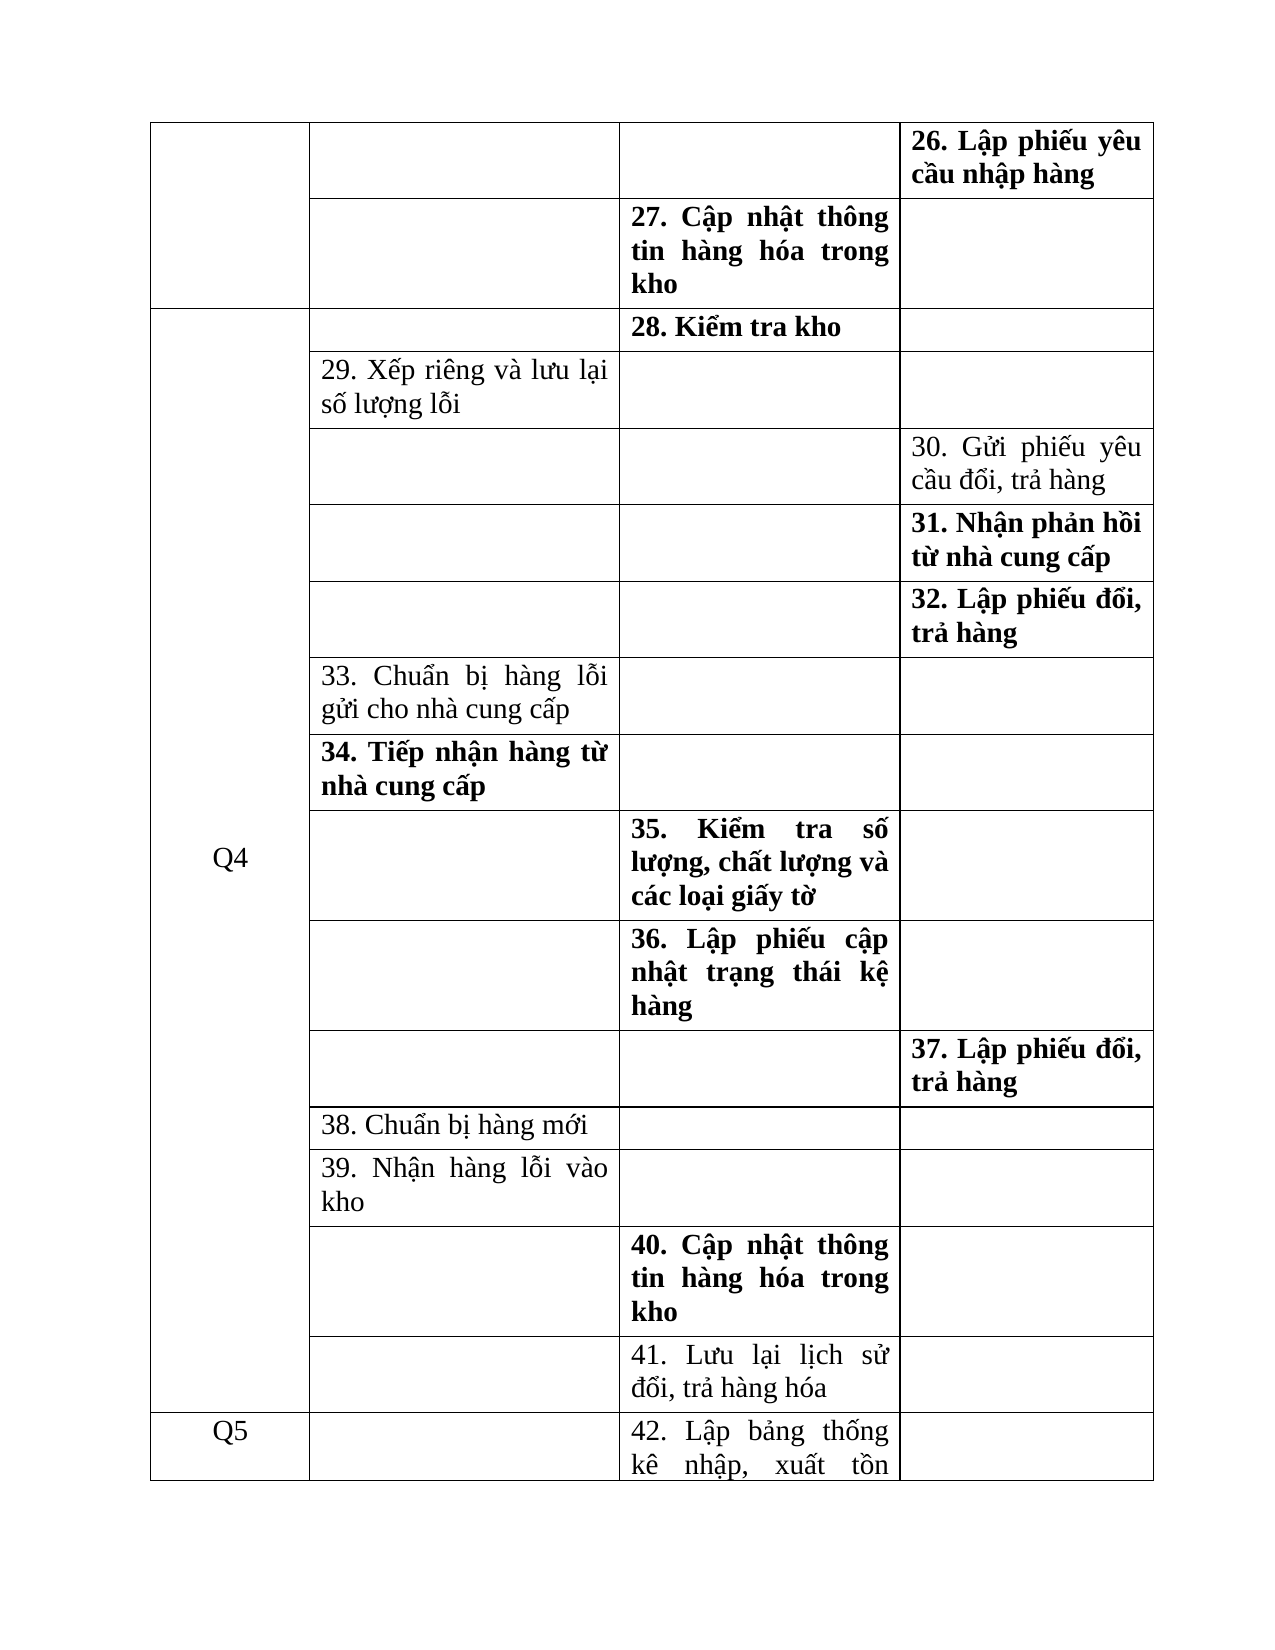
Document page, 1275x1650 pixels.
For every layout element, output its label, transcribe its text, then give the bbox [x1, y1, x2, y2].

table_cell [310, 811, 619, 920]
table_cell [620, 658, 899, 733]
table_cell [901, 309, 1153, 351]
table_cell 29. Xếp riêng và lưu lại số lượng lỗi [310, 352, 619, 428]
table_cell Q4 [151, 309, 309, 1412]
table_cell [620, 1031, 899, 1106]
table_cell Q5 [151, 1413, 309, 1480]
table_cell 35. Kiểm tra số lượng, chất lượng và các loại giấy tờ [620, 811, 899, 920]
table_cell [901, 1150, 1153, 1226]
table_cell [620, 1150, 899, 1226]
table_cell [901, 1227, 1153, 1336]
table_cell [310, 309, 619, 351]
table_cell 30. Gửi phiếu yêu cầu đổi, trả hàng [901, 429, 1153, 504]
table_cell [620, 1413, 899, 1480]
table_cell [310, 582, 619, 657]
table_cell [620, 123, 899, 198]
table_cell [901, 658, 1153, 733]
table_cell [310, 1413, 619, 1480]
table_cell 28. Kiểm tra kho [620, 309, 899, 351]
table_cell 33. Chuẩn bị hàng lỗi gửi cho nhà cung cấp [310, 658, 619, 733]
table_cell [620, 352, 899, 428]
table_cell [310, 1337, 619, 1412]
table_cell [310, 1227, 619, 1336]
table_cell [620, 582, 899, 657]
table_cell 38. Chuẩn bị hàng mới [310, 1108, 619, 1149]
table_cell 37. Lập phiếu đổi, trả hàng [901, 1031, 1153, 1106]
table_cell [901, 811, 1153, 920]
table_cell 39. Nhận hàng lỗi vào kho [310, 1150, 619, 1226]
table_cell [310, 1031, 619, 1106]
table_cell [620, 429, 899, 504]
table_cell [901, 352, 1153, 428]
table_cell [901, 1337, 1153, 1412]
table_cell [310, 123, 619, 198]
table_cell [901, 199, 1153, 308]
table_cell 27. Cập nhật thông tin hàng hóa trong kho [620, 199, 899, 308]
table_cell 31. Nhận phản hồi từ nhà cung cấp [901, 505, 1153, 581]
table_cell 32. Lập phiếu đổi, trả hàng [901, 582, 1153, 657]
table_cell [310, 199, 619, 308]
table_cell 34. Tiếp nhận hàng từ nhà cung cấp [310, 735, 619, 810]
table_cell [310, 505, 619, 581]
table_cell [620, 1108, 899, 1149]
table_cell [901, 735, 1153, 810]
table_cell 40. Cập nhật thông tin hàng hóa trong kho [620, 1227, 899, 1336]
table_cell 36. Lập phiếu cập nhật trạng thái kệ hàng [620, 921, 899, 1030]
table_cell [901, 1108, 1153, 1149]
table_cell [310, 921, 619, 1030]
table_cell [620, 735, 899, 810]
table_cell 26. Lập phiếu yêu cầu nhập hàng [901, 123, 1153, 198]
table_cell 41. Lưu lại lịch sử đổi, trả hàng hóa [620, 1337, 899, 1412]
table_cell [310, 429, 619, 504]
table_cell [620, 505, 899, 581]
table_cell [901, 1413, 1153, 1480]
table_cell [901, 921, 1153, 1030]
